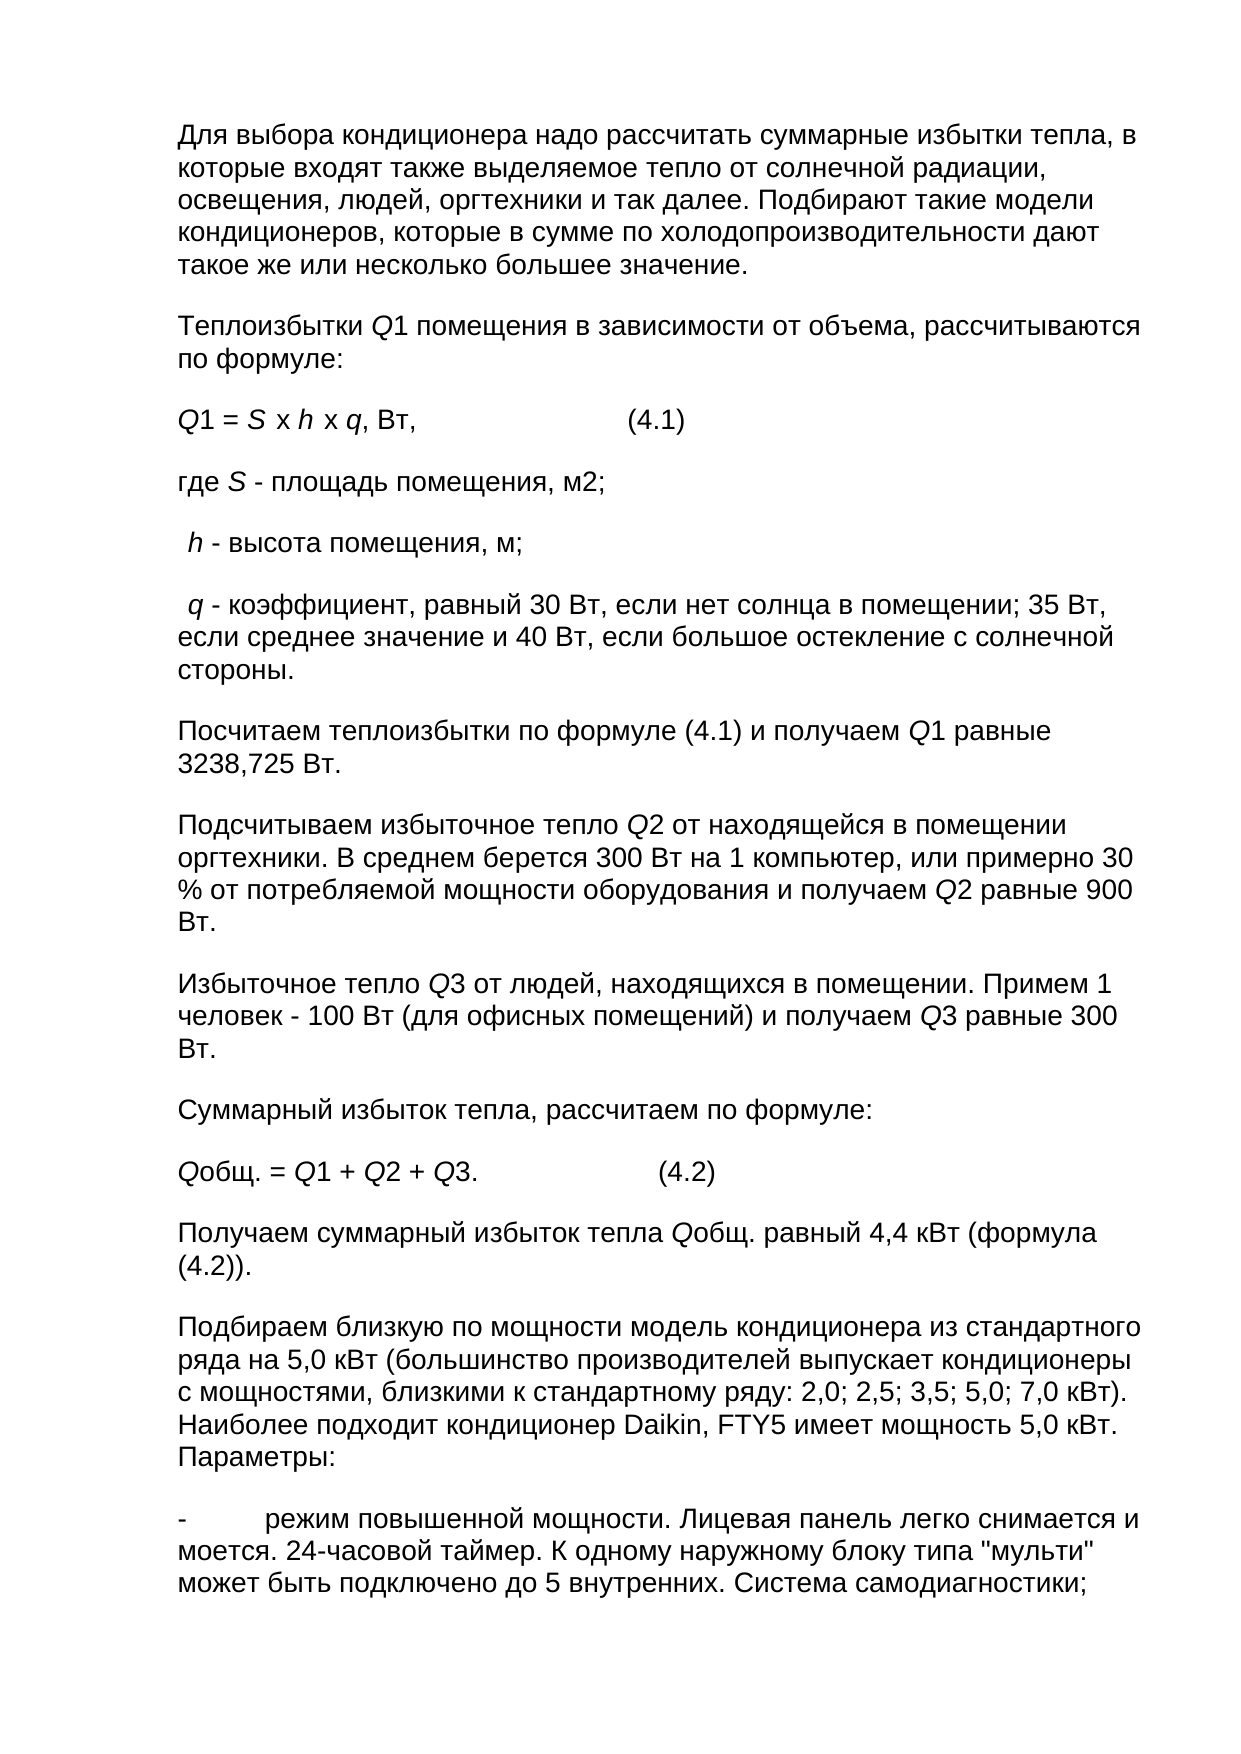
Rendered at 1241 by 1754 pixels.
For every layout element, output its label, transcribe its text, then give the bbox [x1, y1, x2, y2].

text Получаем суммарный избыток тепла Qобщ. равный 4,4 кВт (формула (4.2)). [177, 1216, 1152, 1281]
text Подсчитываем избыточное тепло Q2 от находящейся в помещении оргтехники. В среднем берется 300 Вт на 1 компьютер, или примерно 30 % от потребляемой мощности оборудования и получаем Q2 равные 900 Вт. [177, 808, 1152, 938]
text где S - площадь помещения, м2; [177, 465, 1152, 497]
text Qобщ. = Q1 + Q2 + Q3. (4.2) [177, 1155, 1152, 1187]
text Посчитаем теплоизбытки по формуле (4.1) и получаем Q1 равные 3238,725 Вт. [177, 714, 1152, 779]
text - режим повышенной мощности. Лицевая панель легко снимается и моется. 24-часовой таймер. К одному наружному блоку типа "мульти" может быть подключено до 5 внутренних. Система самодиагностики; [177, 1502, 1152, 1599]
text h - высота помещения, м; [177, 526, 1152, 559]
text Теплоизбытки Q1 помещения в зависимости от объема, рассчитываются по формуле: [177, 309, 1152, 374]
text Подбираем близкую по мощности модель кондиционера из стандартного ряда на 5,0 кВт (большинство производителей выпускает кондиционеры с мощностями, близкими к стандартному ряду: 2,0; 2,5; 3,5; 5,0; 7,0 кВт). Наиболее подходит кондиционер Daikin, FTY5 имеет мощность 5,0 кВт. Параметры: [177, 1310, 1152, 1472]
text Суммарный избыток тепла, рассчитаем по формуле: [177, 1093, 1152, 1126]
text q - коэффициент, равный 30 Вт, если нет солнца в помещении; 35 Вт, если среднее значение и 40 Вт, если большое остекление с солнечной стороны. [177, 588, 1152, 685]
text Q1 = S х h х q, Вт, (4.1) [177, 403, 1152, 436]
text Для выбора кондиционера надо рассчитать суммарные избытки тепла, в которые входят также выделяемое тепло от солнечной радиации, освещения, людей, оргтехники и так далее. Подбирают такие модели кондиционеров, которые в сумме по холодопроизводительности дают такое же или несколько большее значение. [177, 118, 1152, 280]
text Избыточное тепло Q3 от людей, находящихся в помещении. Примем 1 человек - 100 Вт (для офисных помещений) и получаем Q3 равные 300 Вт. [177, 967, 1152, 1064]
